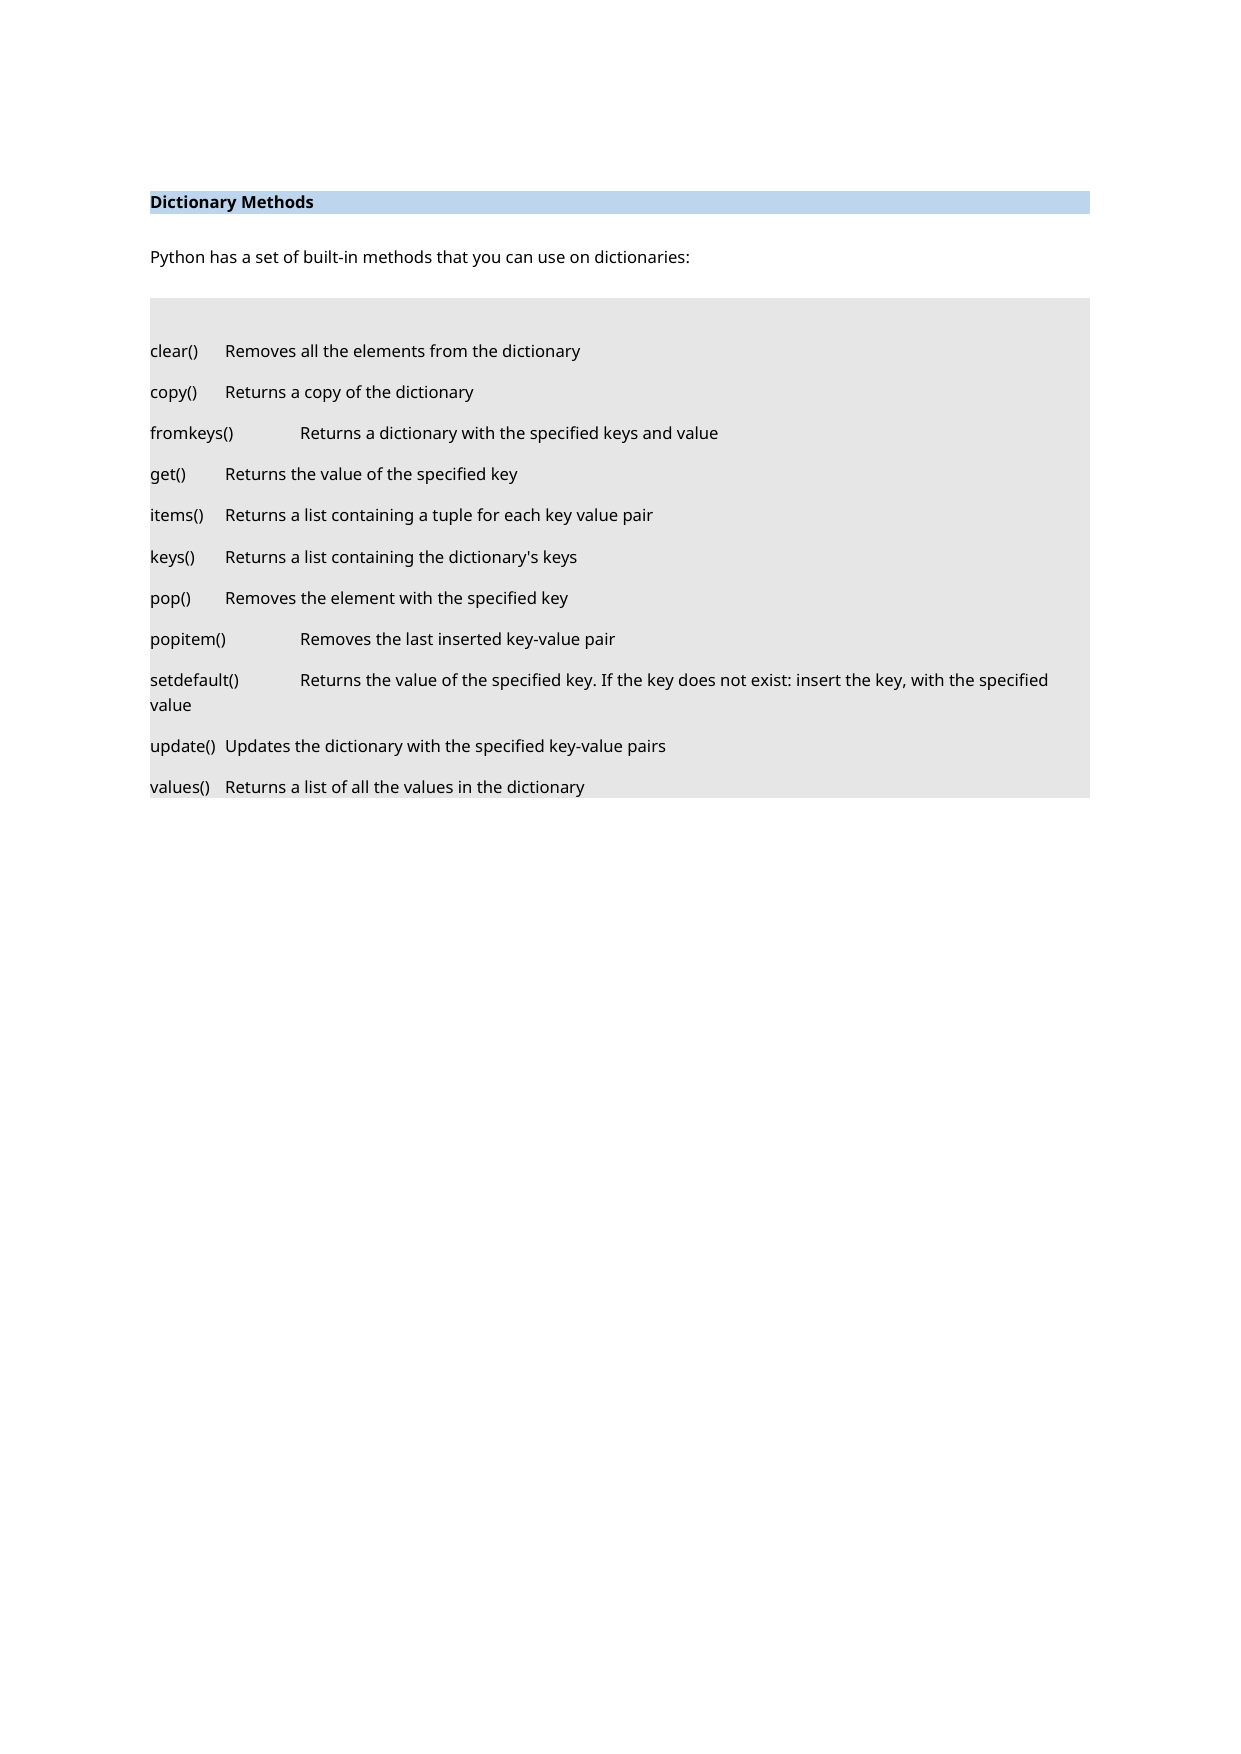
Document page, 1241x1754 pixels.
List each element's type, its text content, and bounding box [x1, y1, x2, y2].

text pop() Removes the element with the specified key [150, 586, 1090, 609]
subtitle Dictionary Methods [150, 191, 1090, 214]
text copy() Returns a copy of the dictionary [150, 381, 1090, 403]
text Python has a set of built-in methods that you can use on dictionaries: [150, 246, 1090, 268]
text items() Returns a list containing a tuple for each key value pair [150, 504, 1090, 527]
text clear() Removes all the elements from the dictionary [150, 339, 1090, 362]
text popitem() Removes the last inserted key-value pair [150, 627, 1090, 650]
text fromkeys() Returns a dictionary with the specified keys and value [150, 422, 1090, 444]
text setdefault() Returns the value of the specified key. If the key does not exist: insert the key, with the specified value [150, 669, 1090, 716]
text keys() Returns a list containing the dictionary's keys [150, 545, 1090, 568]
text get() Returns the value of the specified key [150, 463, 1090, 486]
text values() Returns a list of all the values in the dictionary [150, 775, 1090, 798]
text update() Updates the dictionary with the specified key-value pairs [150, 734, 1090, 757]
